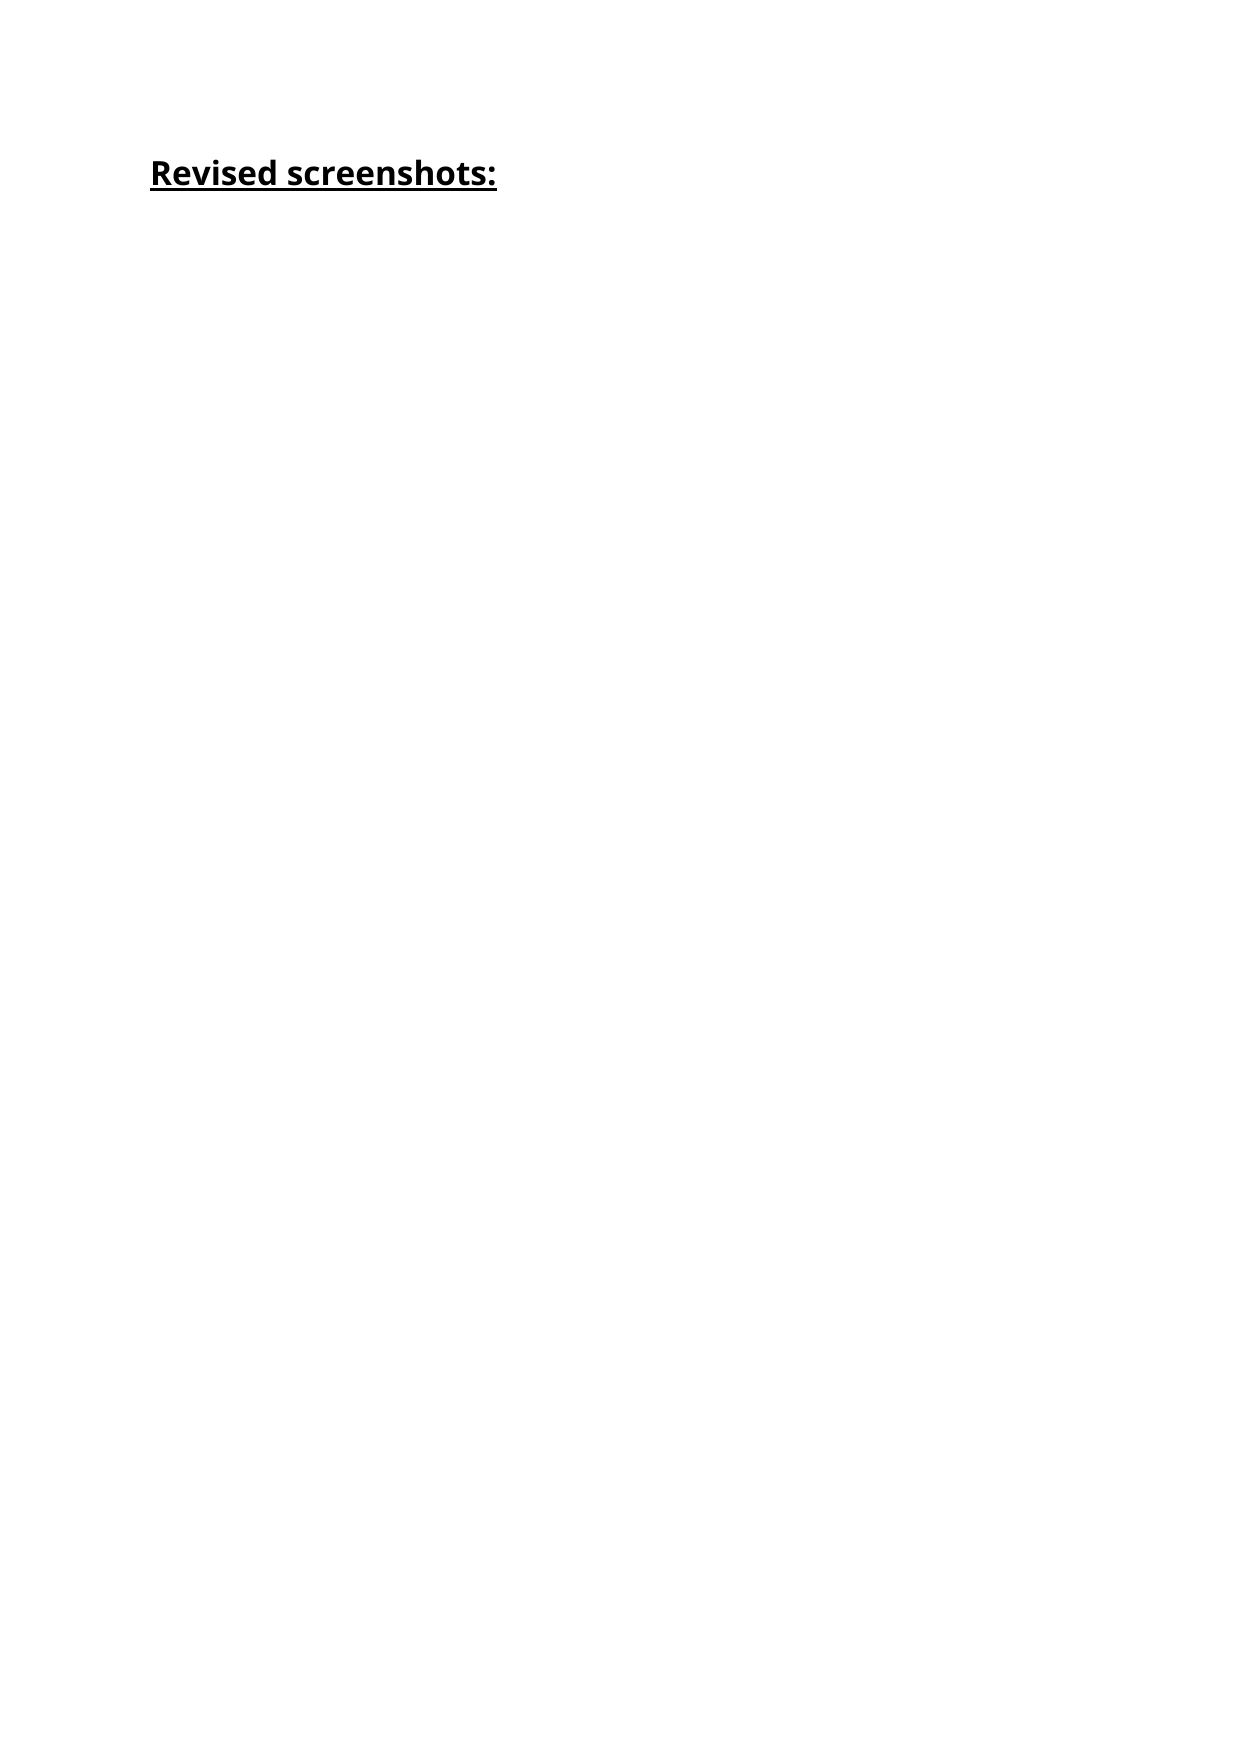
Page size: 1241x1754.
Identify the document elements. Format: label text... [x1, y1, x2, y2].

text Revised screenshots: [150, 150, 1090, 195]
